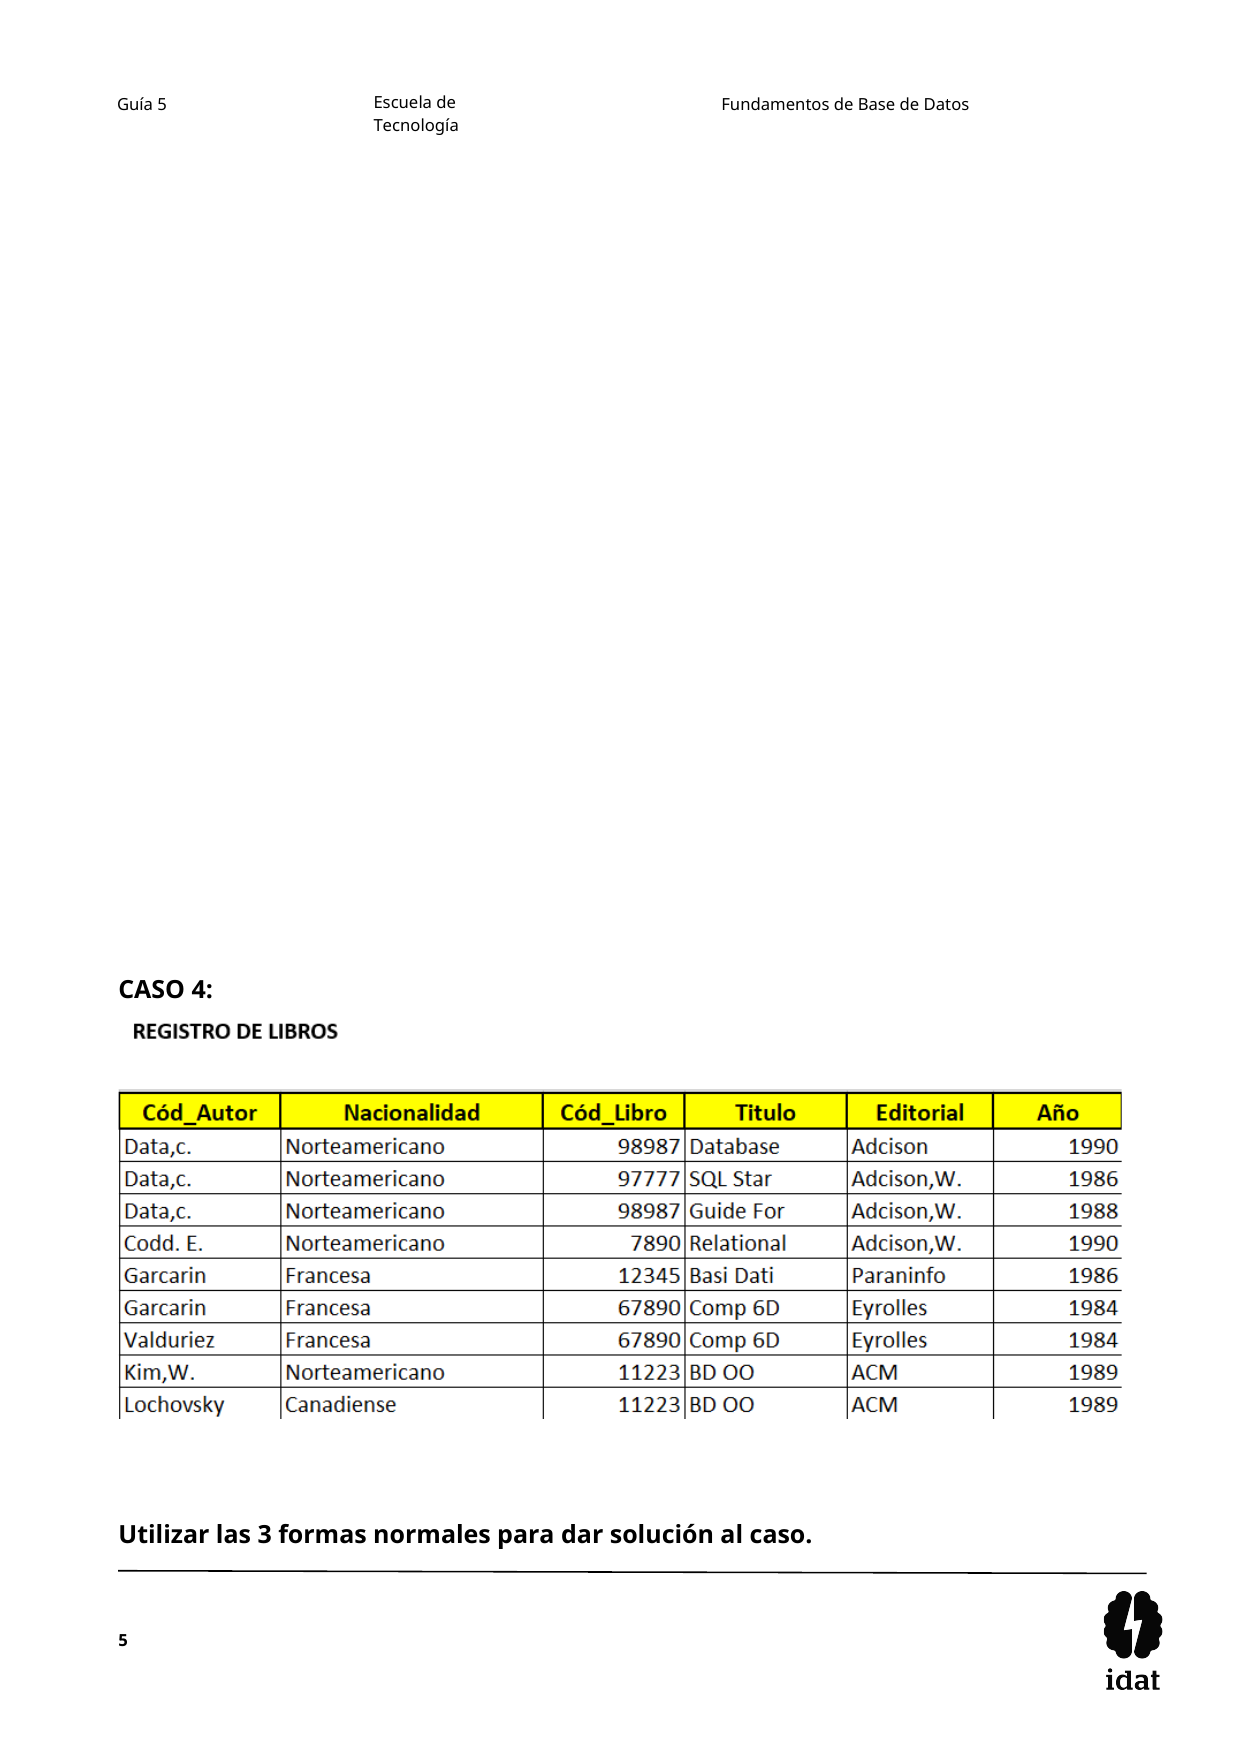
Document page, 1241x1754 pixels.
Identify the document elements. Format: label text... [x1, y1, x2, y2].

picture [1103, 1591, 1163, 1690]
text Utilizar las 3 formas normales para dar solución al caso. [118, 1517, 1122, 1551]
text CASO 4: [118, 972, 1122, 1006]
picture [118, 1010, 1122, 1419]
